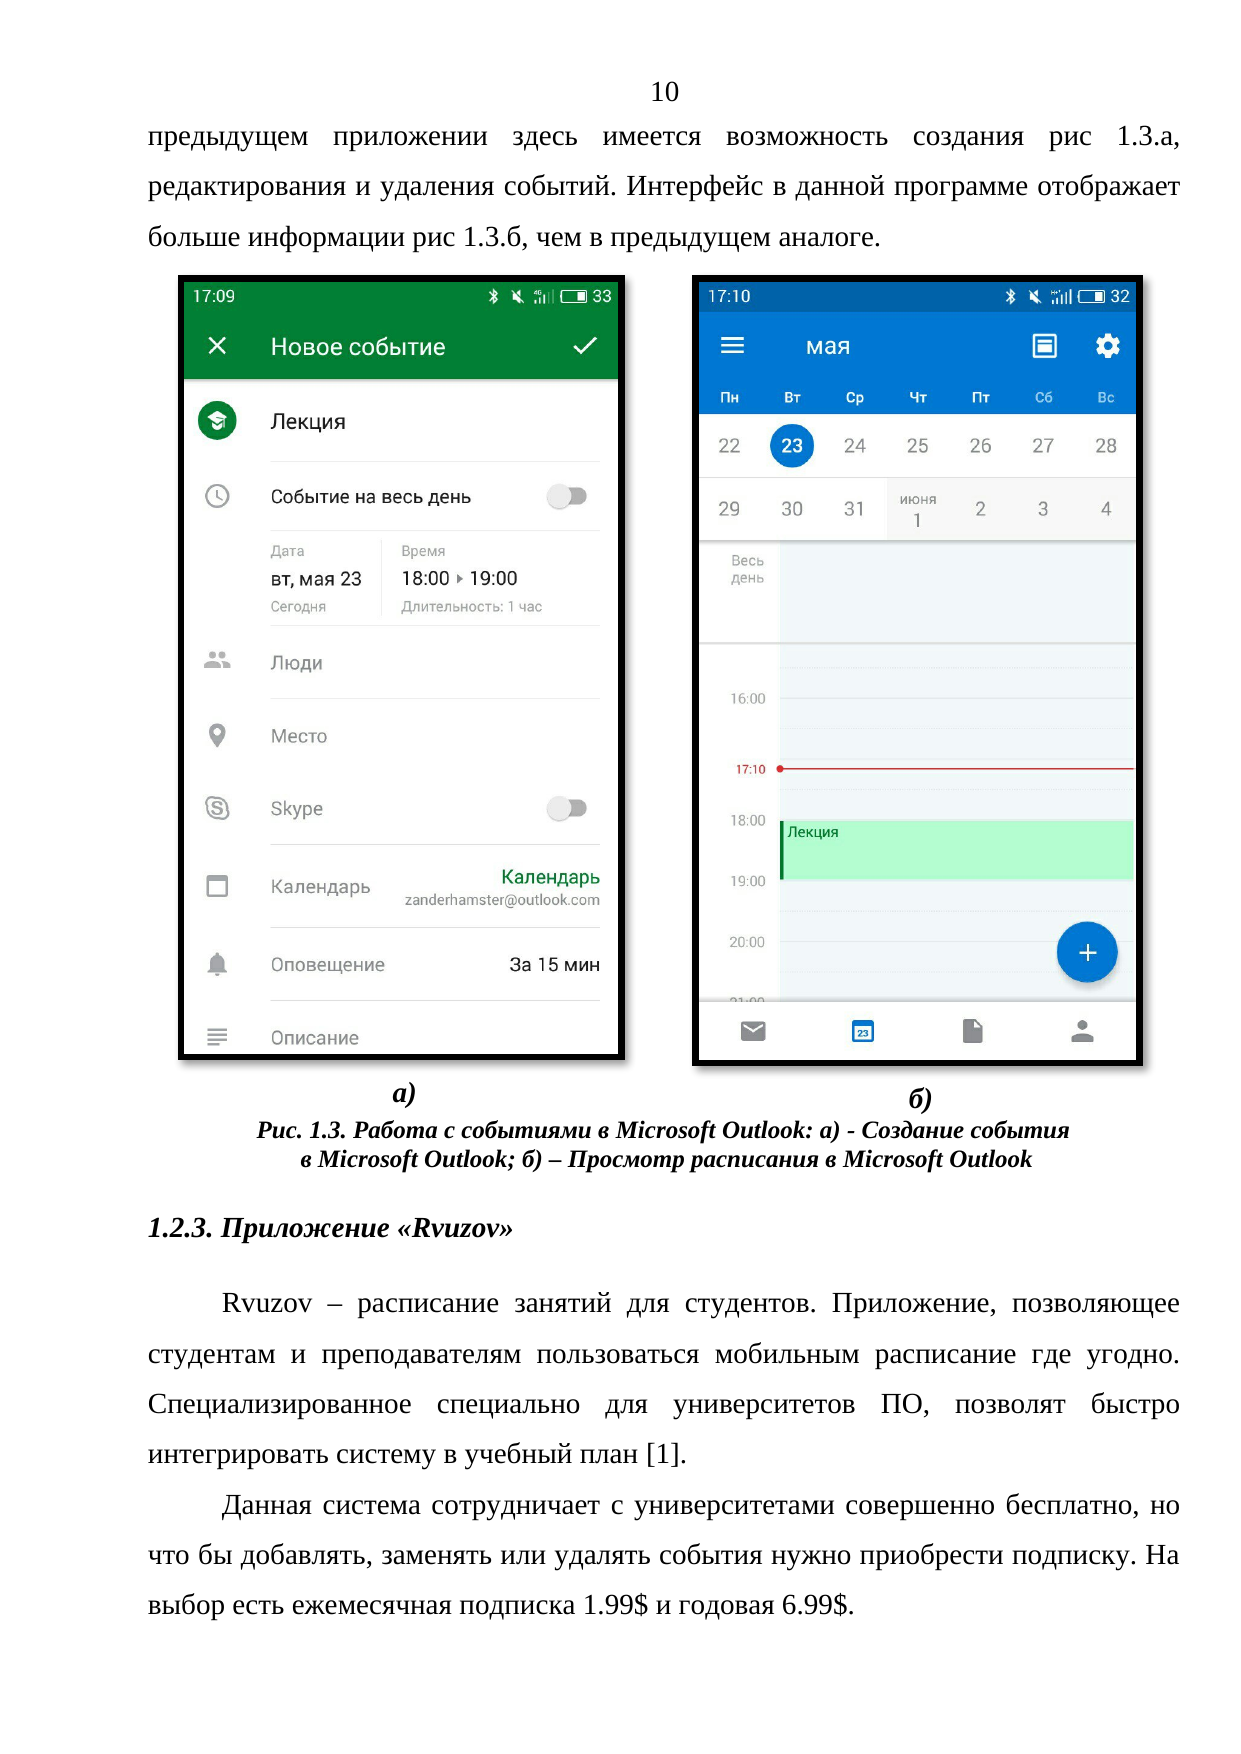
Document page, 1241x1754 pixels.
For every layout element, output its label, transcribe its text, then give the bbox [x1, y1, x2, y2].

subtitle Приложение «Rvuzov» [148, 1210, 1181, 1244]
text Данная система сотрудничает с университетами совершенно бесплатно, но что бы добавлять, заменять или удалять события нужно приобрести подписку. На выбор есть ежемесячная подписка 1.99$ и годовая 6.99$. [148, 1487, 1181, 1621]
text Rvuzov – расписание занятий для студентов. Приложение, позволяющее студентам и преподавателям пользоваться мобильным расписание где угодно. Специализированное специально для университетов ПО, позволят быстро интегрировать систему в учебный план [1]. [148, 1286, 1181, 1470]
table_header б) [664, 269, 1180, 1115]
text Рис. 1.3. Работа с событиями в Microsoft Outlook: а) - Создание события в Microsoft Outlook; б) – Просмотр расписания в Microsoft Outlook [148, 1115, 1181, 1173]
picture [699, 282, 1136, 1060]
table_header а) [148, 269, 664, 1115]
picture [184, 282, 618, 1054]
